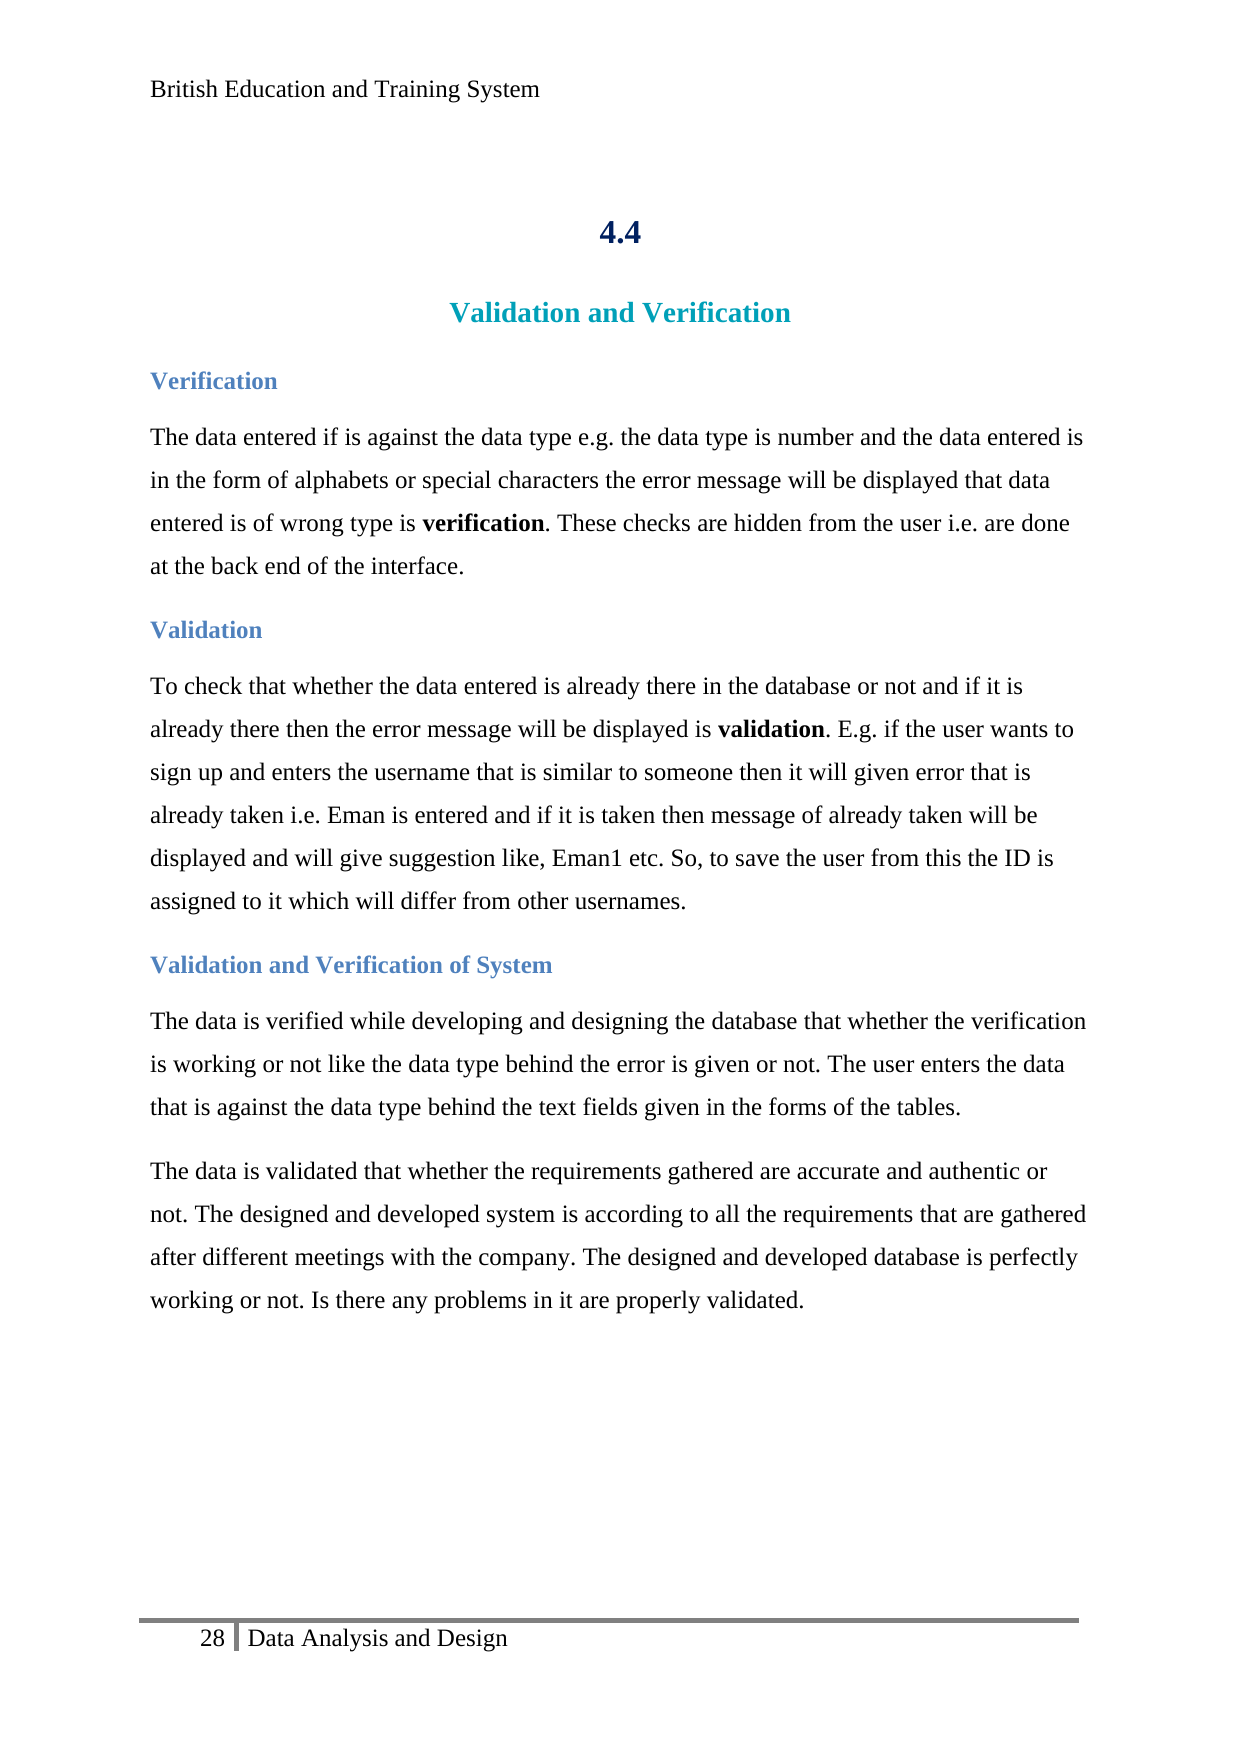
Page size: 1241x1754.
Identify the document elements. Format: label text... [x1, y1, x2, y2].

text The data is validated that whether the requirements gathered are accurate and authentic or not. The designed and developed system is according to all the requirements that are gathered after different meetings with the company. The designed and developed database is perfectly working or not. Is there any problems in it are properly validated. [150, 1156, 1090, 1314]
subtitle Verification [150, 366, 1090, 395]
subtitle 4.4 [150, 212, 1090, 251]
text The data is verified while developing and designing the database that whether the verification is working or not like the data type behind the error is given or not. The user enters the data that is against the data type behind the text fields given in the forms of the tables. [150, 1006, 1090, 1121]
subtitle Validation and Verification of System [150, 950, 1090, 979]
subtitle Validation [150, 615, 1090, 644]
text The data entered if is against the data type e.g. the data type is number and the data entered is in the form of alphabets or special characters the error message will be displayed that data entered is of wrong type is verification. These checks are hidden from the user i.e. are done at the back end of the interface. [150, 422, 1090, 580]
subtitle Validation and Verification [150, 295, 1090, 328]
text To check that whether the data entered is already there in the database or not and if it is already there then the error message will be displayed is validation. E.g. if the user wants to sign up and enters the username that is similar to someone then it will given error that is already taken i.e. Eman is entered and if it is taken then message of already taken will be displayed and will give suggestion like, Eman1 etc. So, to save the user from this the ID is assigned to it which will differ from other usernames. [150, 671, 1090, 915]
